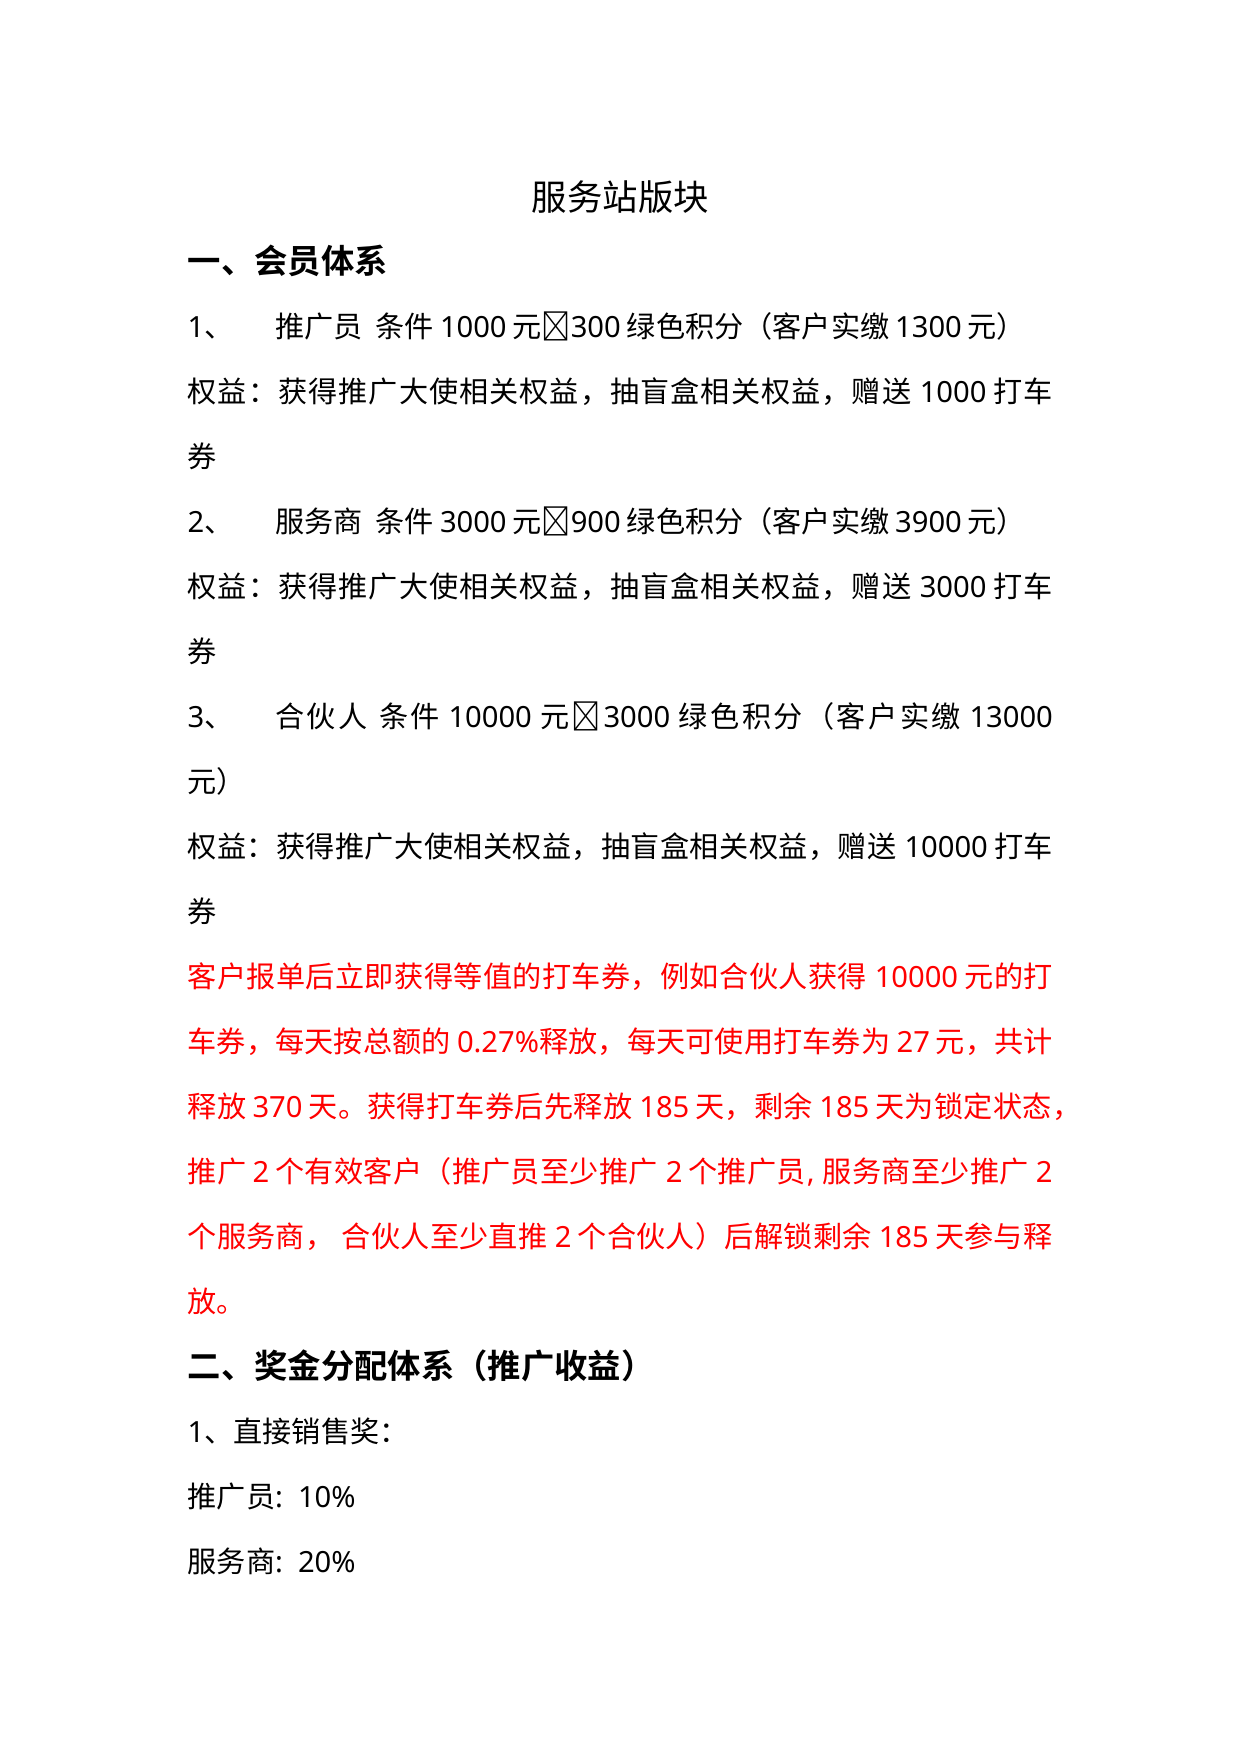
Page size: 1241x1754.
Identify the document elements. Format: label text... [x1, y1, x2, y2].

list 推广员 条件1000元➕300绿色积分（客户实缴1300元） [187, 292, 1053, 357]
list 合伙人 条件10000元➕3000绿色积分（客户实缴13000元） [187, 682, 1053, 812]
text 权益：获得推广大使相关权益，抽盲盒相关权益，赠送10000打车券 [187, 812, 1053, 942]
text 推广员: 10% [187, 1462, 1053, 1527]
text 一、会员体系 [187, 227, 1053, 292]
text 1、直接销售奖： [187, 1397, 1053, 1462]
text 客户报单后立即获得等值的打车券，例如合伙人获得10000元的打车券，每天按总额的0.27%释放，每天可使用打车券为27元，共计释放370天。获得打车券后先释放185天，剩余185天为锁定状态，推广2个有效客户（推广员至少推广2个推广员, 服务商至少推广2个服务商， 合伙人至少直推2个合伙人）后解锁剩余185天参与释放。 [187, 942, 1053, 1332]
text 权益：获得推广大使相关权益，抽盲盒相关权益，赠送1000打车券 [187, 357, 1053, 487]
text 权益：获得推广大使相关权益，抽盲盒相关权益，赠送3000打车券 [187, 552, 1053, 682]
text 服务站版块 [187, 162, 1053, 227]
text 服务商: 20% [187, 1527, 1053, 1592]
list 服务商 条件3000元➕900绿色积分（客户实缴3900元） [187, 487, 1053, 552]
list 奖金分配体系（推广收益） [187, 1332, 1053, 1397]
